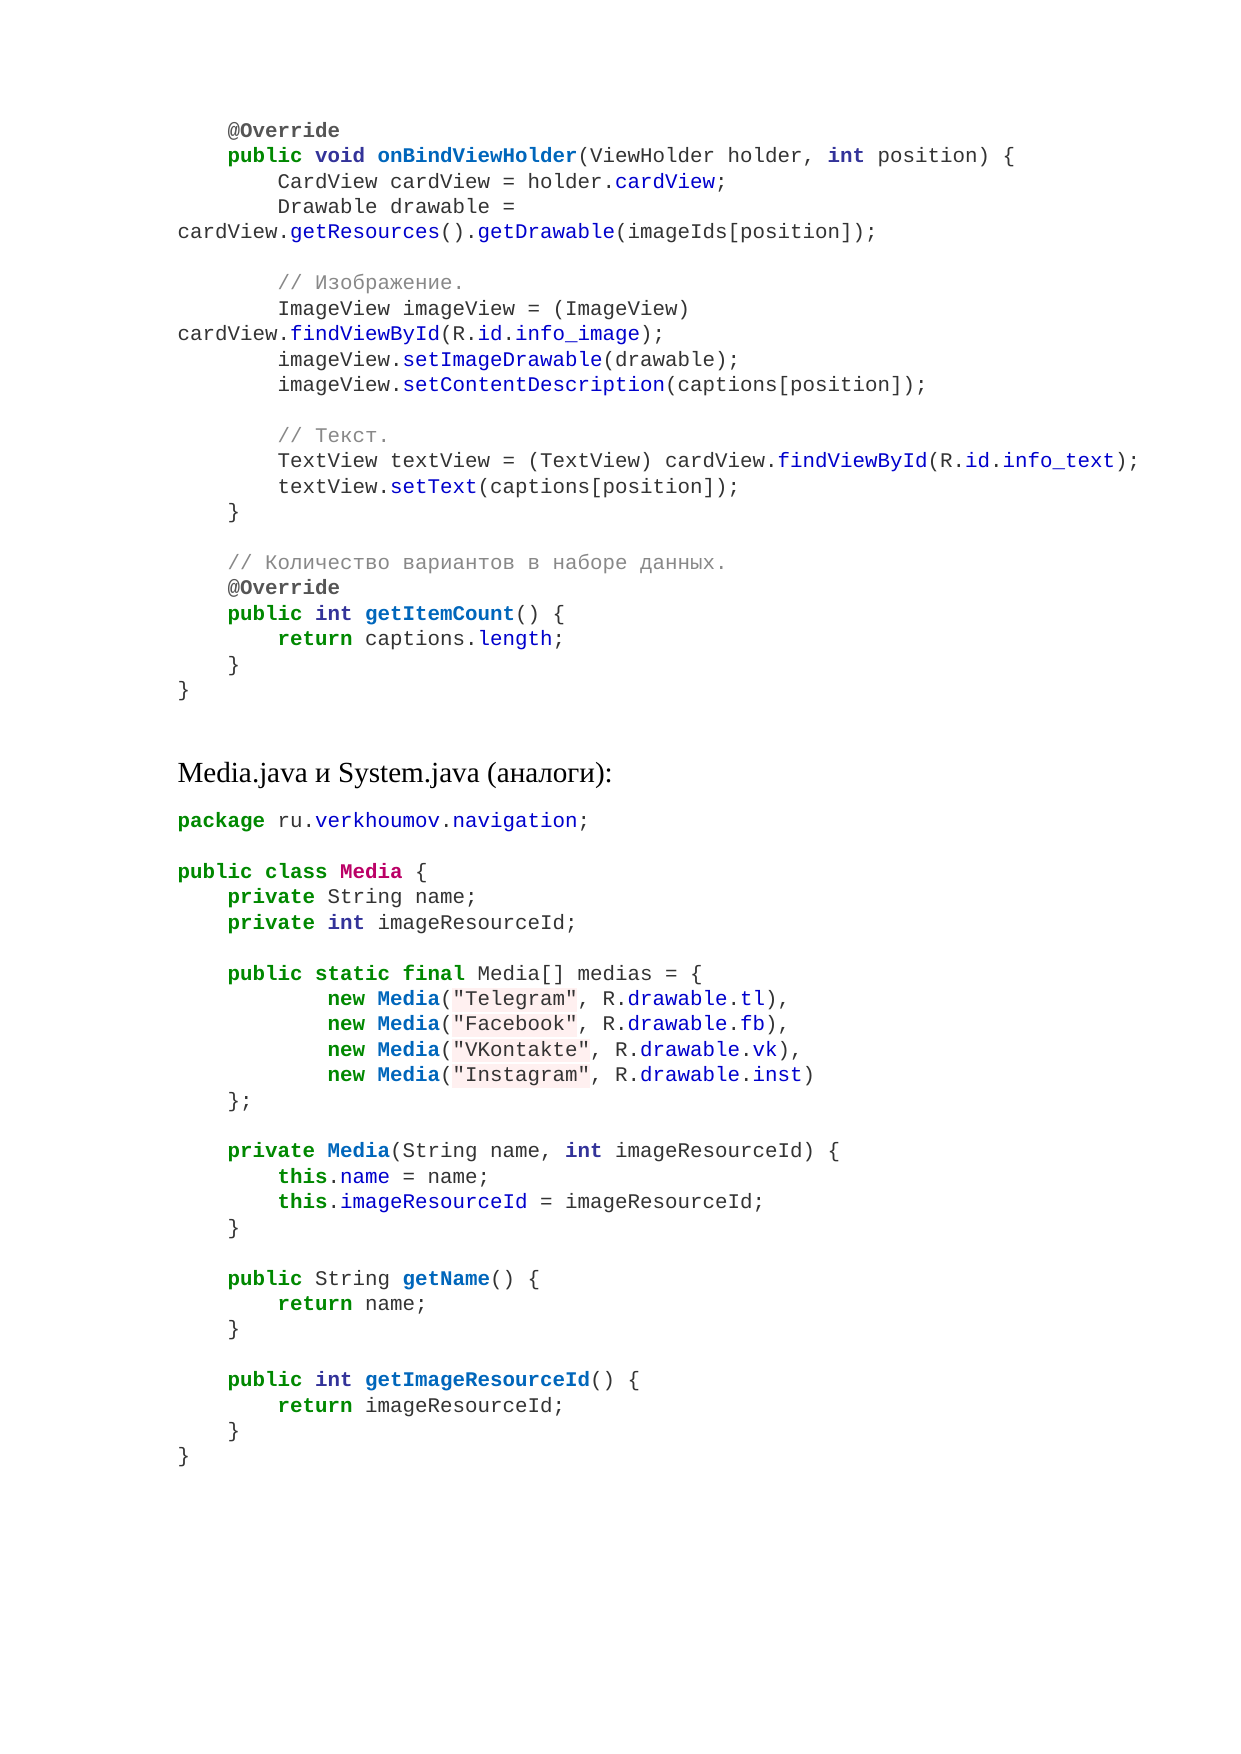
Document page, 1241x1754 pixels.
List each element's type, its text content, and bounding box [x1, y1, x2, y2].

text return name; [177, 1291, 1152, 1317]
text imageView.setImageDrawable(drawable); [177, 347, 1152, 372]
text new Media("Facebook", R.drawable.fb), [177, 1012, 1152, 1037]
text new Media("Instagram", R.drawable.inst) [177, 1062, 1152, 1088]
text return captions.length; [177, 626, 1152, 652]
text private String name; [177, 884, 1152, 910]
text public class Media { [177, 859, 1152, 884]
text public int getImageResourceId() { [177, 1367, 1152, 1393]
text public void onBindViewHolder(ViewHolder holder, int position) { [177, 143, 1152, 169]
text } [177, 1317, 1152, 1342]
text textView.setText(captions[position]); [177, 474, 1152, 499]
text Drawable drawable = cardView.getResources().getDrawable(imageIds[position]); [177, 194, 1152, 245]
text @Override [177, 118, 1152, 143]
text package ru.verkhoumov.navigation; [177, 808, 1152, 834]
text }; [177, 1088, 1152, 1113]
text this.imageResourceId = imageResourceId; [177, 1189, 1152, 1215]
text new Media("VKontakte", R.drawable.vk), [177, 1037, 1152, 1062]
text private Media(String name, int imageResourceId) { [177, 1139, 1152, 1164]
text // Количество вариантов в наборе данных. [177, 550, 1152, 576]
text } [177, 1215, 1152, 1240]
text } [177, 677, 1152, 703]
text public static final Media[] medias = { [177, 961, 1152, 986]
text Media.java и System.java (аналоги): [177, 756, 1152, 789]
text new Media("Telegram", R.drawable.tl), [177, 986, 1152, 1012]
text imageView.setContentDescription(captions[position]); [177, 372, 1152, 398]
text } [177, 1444, 1152, 1469]
text ImageView imageView = (ImageView) cardView.findViewById(R.id.info_image); [177, 296, 1152, 347]
text TextView textView = (TextView) cardView.findViewById(R.id.info_text); [177, 448, 1152, 474]
text public int getItemCount() { [177, 601, 1152, 626]
text public String getName() { [177, 1266, 1152, 1291]
text // Текст. [177, 423, 1152, 448]
text } [177, 652, 1152, 677]
text this.name = name; [177, 1164, 1152, 1189]
text private int imageResourceId; [177, 910, 1152, 935]
text @Override [177, 576, 1152, 601]
text } [177, 1418, 1152, 1444]
text CardView cardView = holder.cardView; [177, 169, 1152, 194]
text } [177, 499, 1152, 525]
text // Изображение. [177, 271, 1152, 296]
text return imageResourceId; [177, 1393, 1152, 1418]
